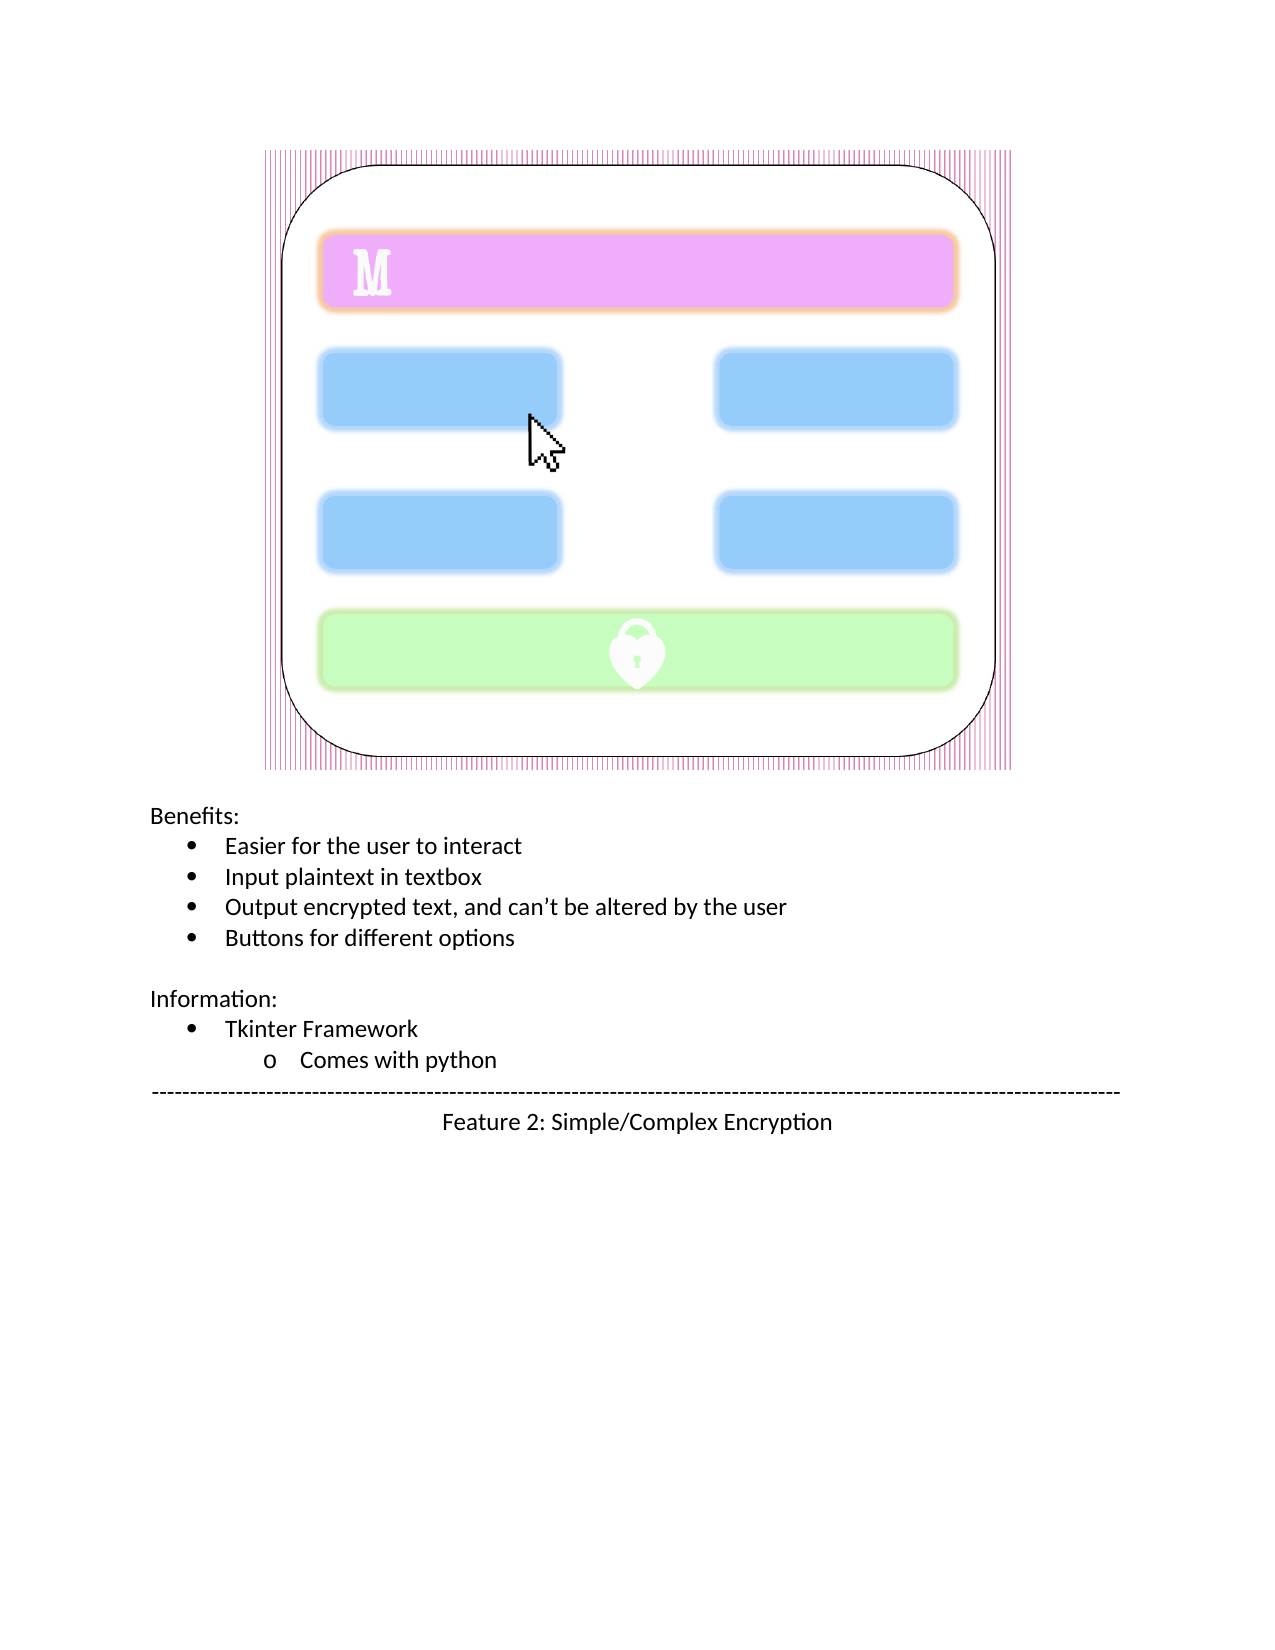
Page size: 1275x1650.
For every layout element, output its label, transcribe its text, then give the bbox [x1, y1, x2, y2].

text ------------------------------------------------------------------------------------------------------------------------------- [150, 1076, 1125, 1106]
list Buttons for different options [187, 922, 1125, 952]
list Output encrypted text, and can’t be altered by the user [187, 891, 1125, 922]
list Input plaintext in textbox [187, 861, 1125, 891]
list Comes with python [262, 1044, 1125, 1076]
text Benefits: [150, 800, 1125, 830]
text Feature 2: Simple/Complex Encryption [150, 1106, 1125, 1137]
text Information: [150, 983, 1125, 1013]
list Tkinter Framework [187, 1013, 1125, 1044]
picture [262, 150, 1013, 770]
list Easier for the user to interact [187, 830, 1125, 861]
